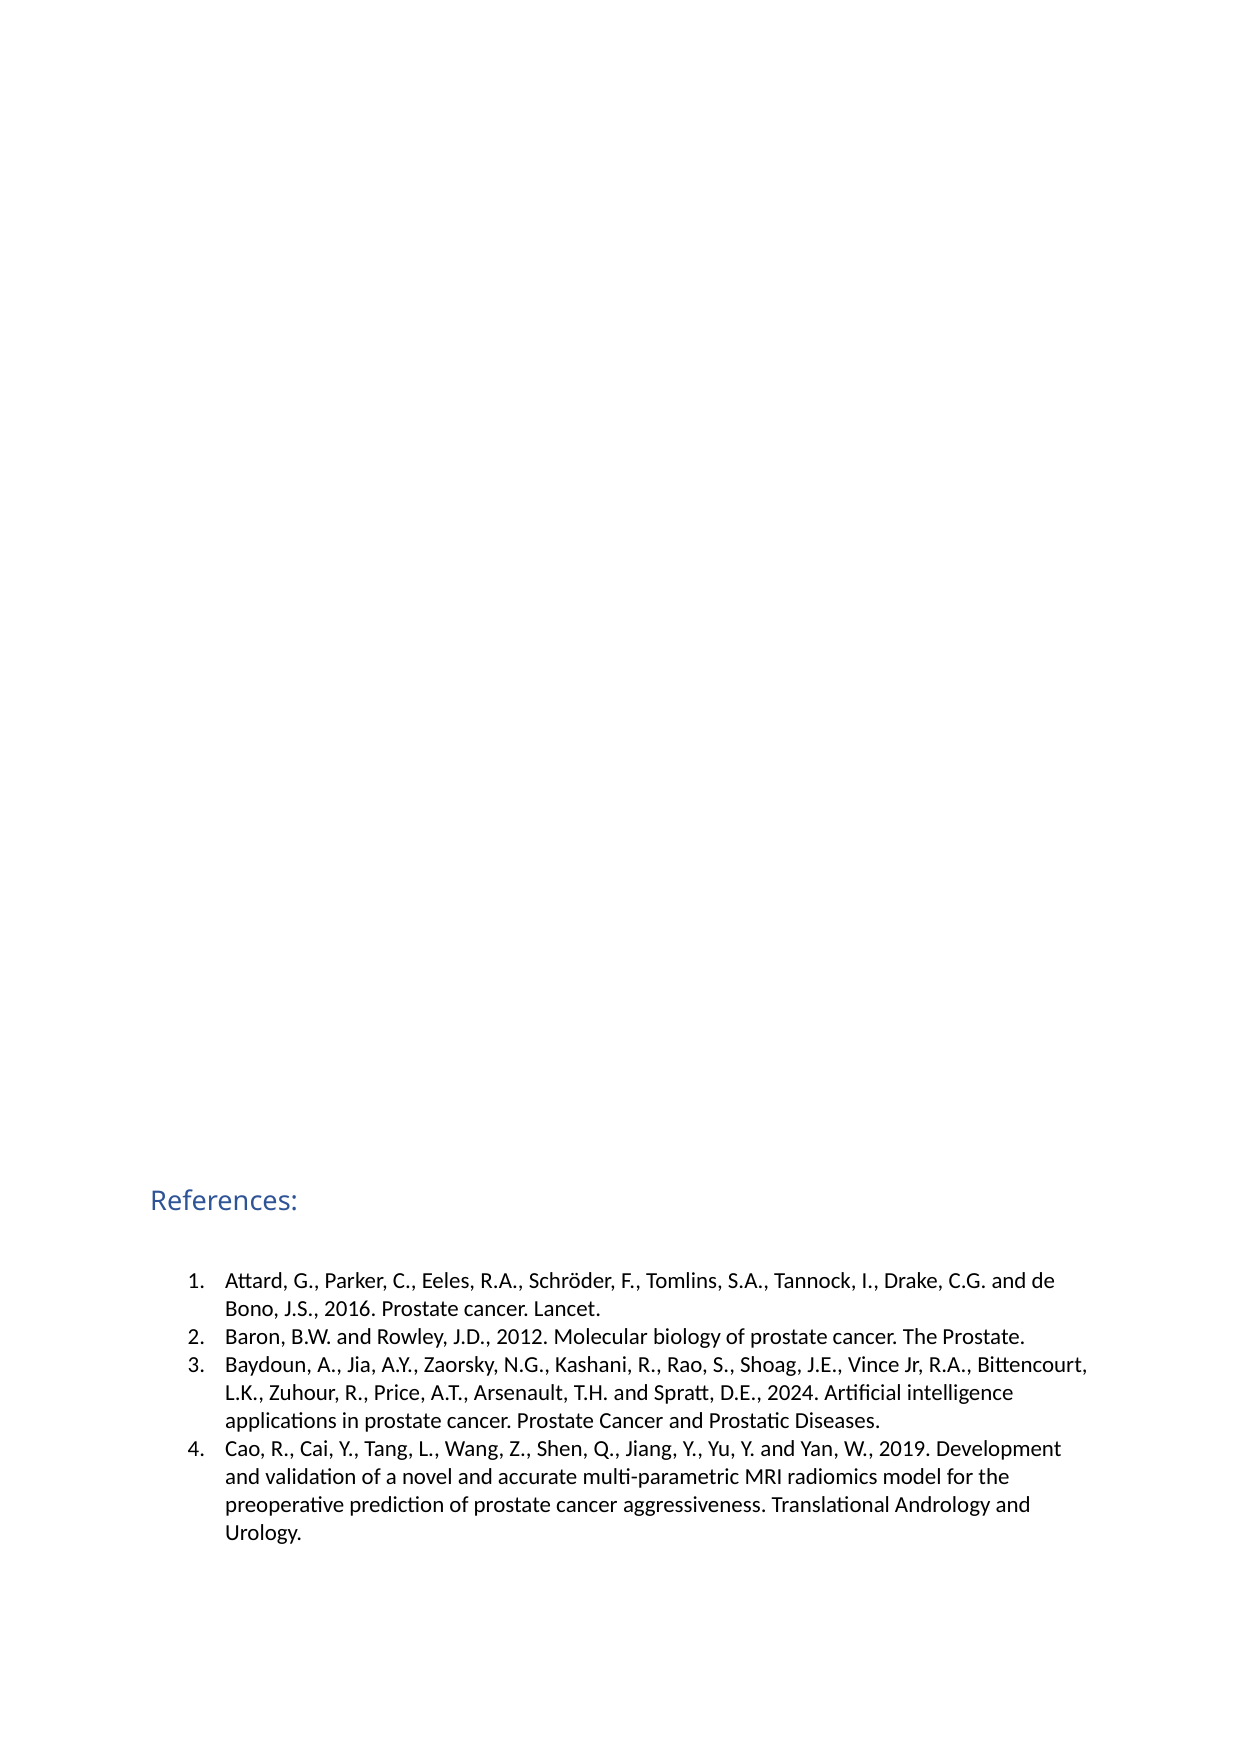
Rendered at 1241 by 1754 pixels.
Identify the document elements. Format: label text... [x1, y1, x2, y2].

list Attard, G., Parker, C., Eeles, R.A., Schröder, F., Tomlins, S.A., Tannock, I., Drake, C.G. and de Bono, J.S., 2016. Prostate cancer. Lancet. [187, 1266, 1090, 1322]
list Baron, B.W. and Rowley, J.D., 2012. Molecular biology of prostate cancer. The Prostate. [187, 1322, 1090, 1350]
subtitle References: [150, 1181, 1090, 1218]
